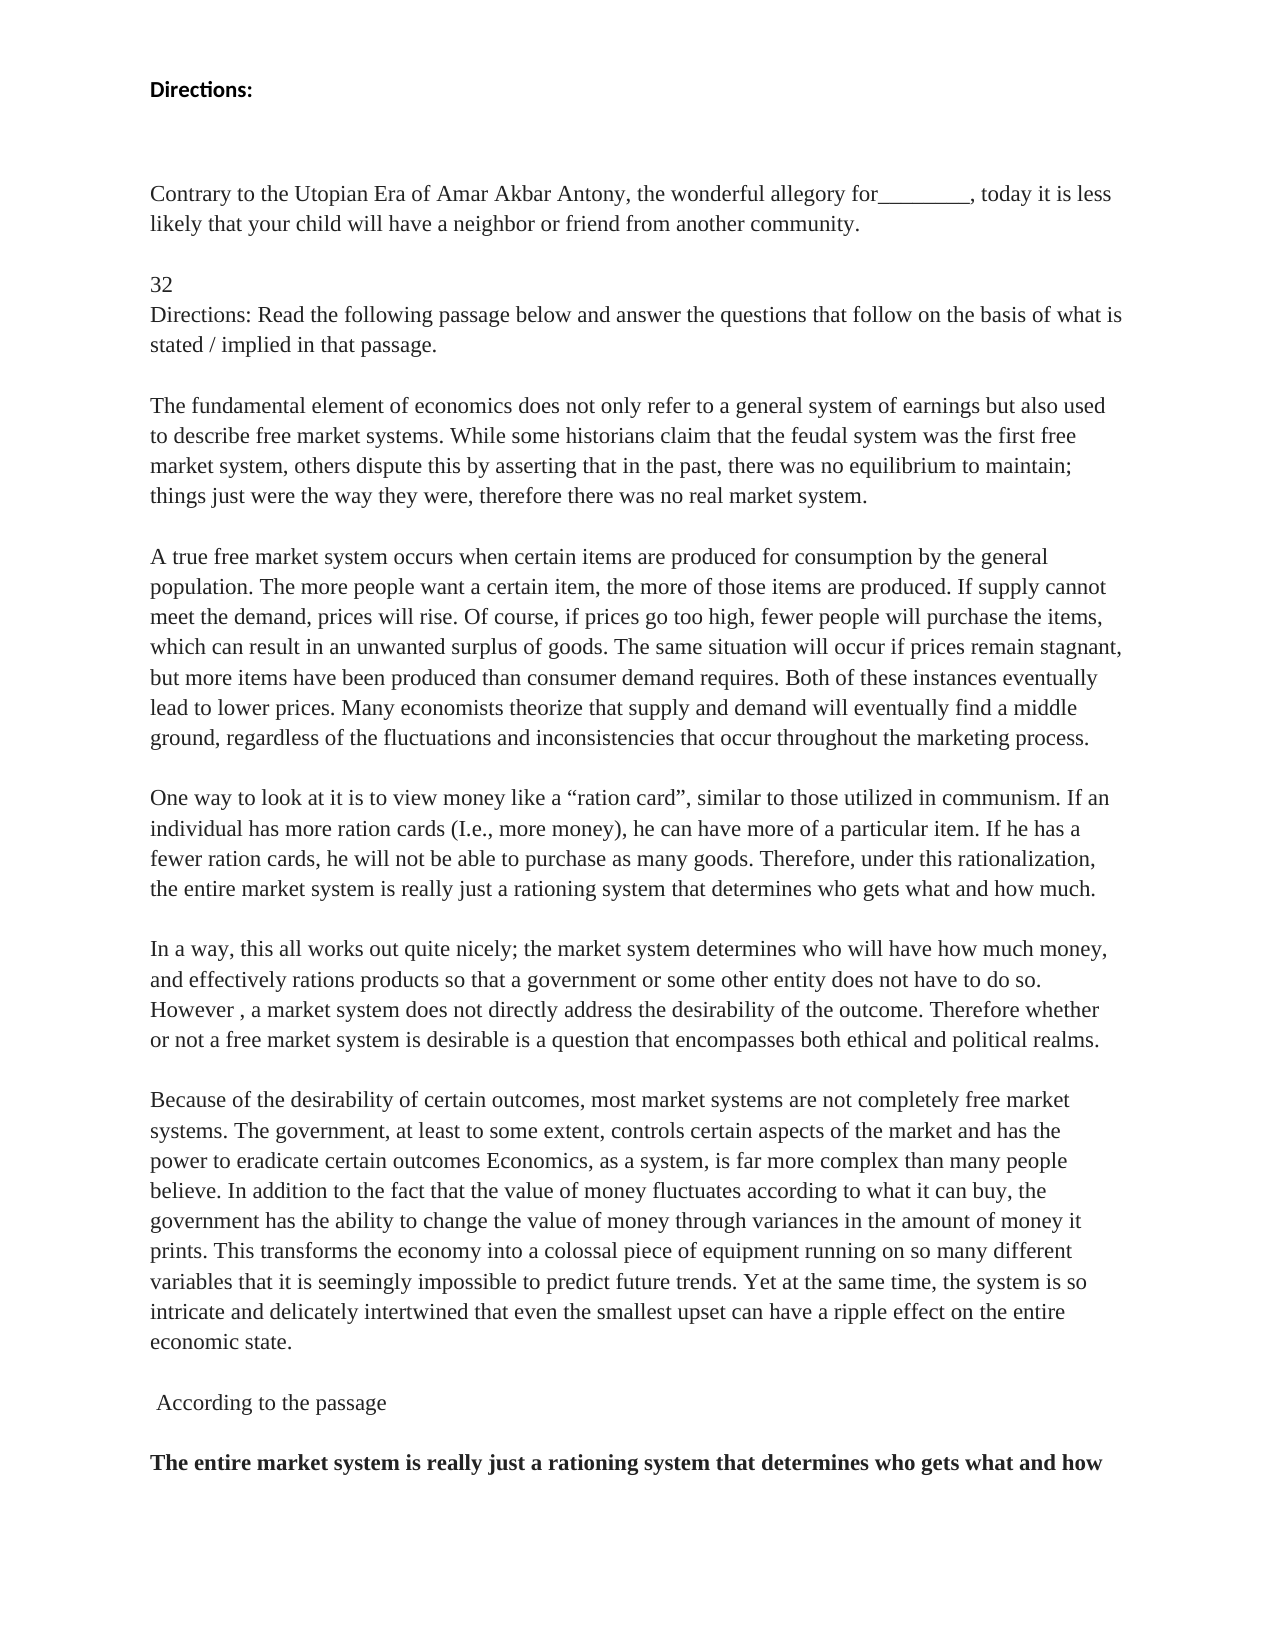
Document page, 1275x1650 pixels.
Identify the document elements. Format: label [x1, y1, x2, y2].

text [150, 150, 1125, 1475]
